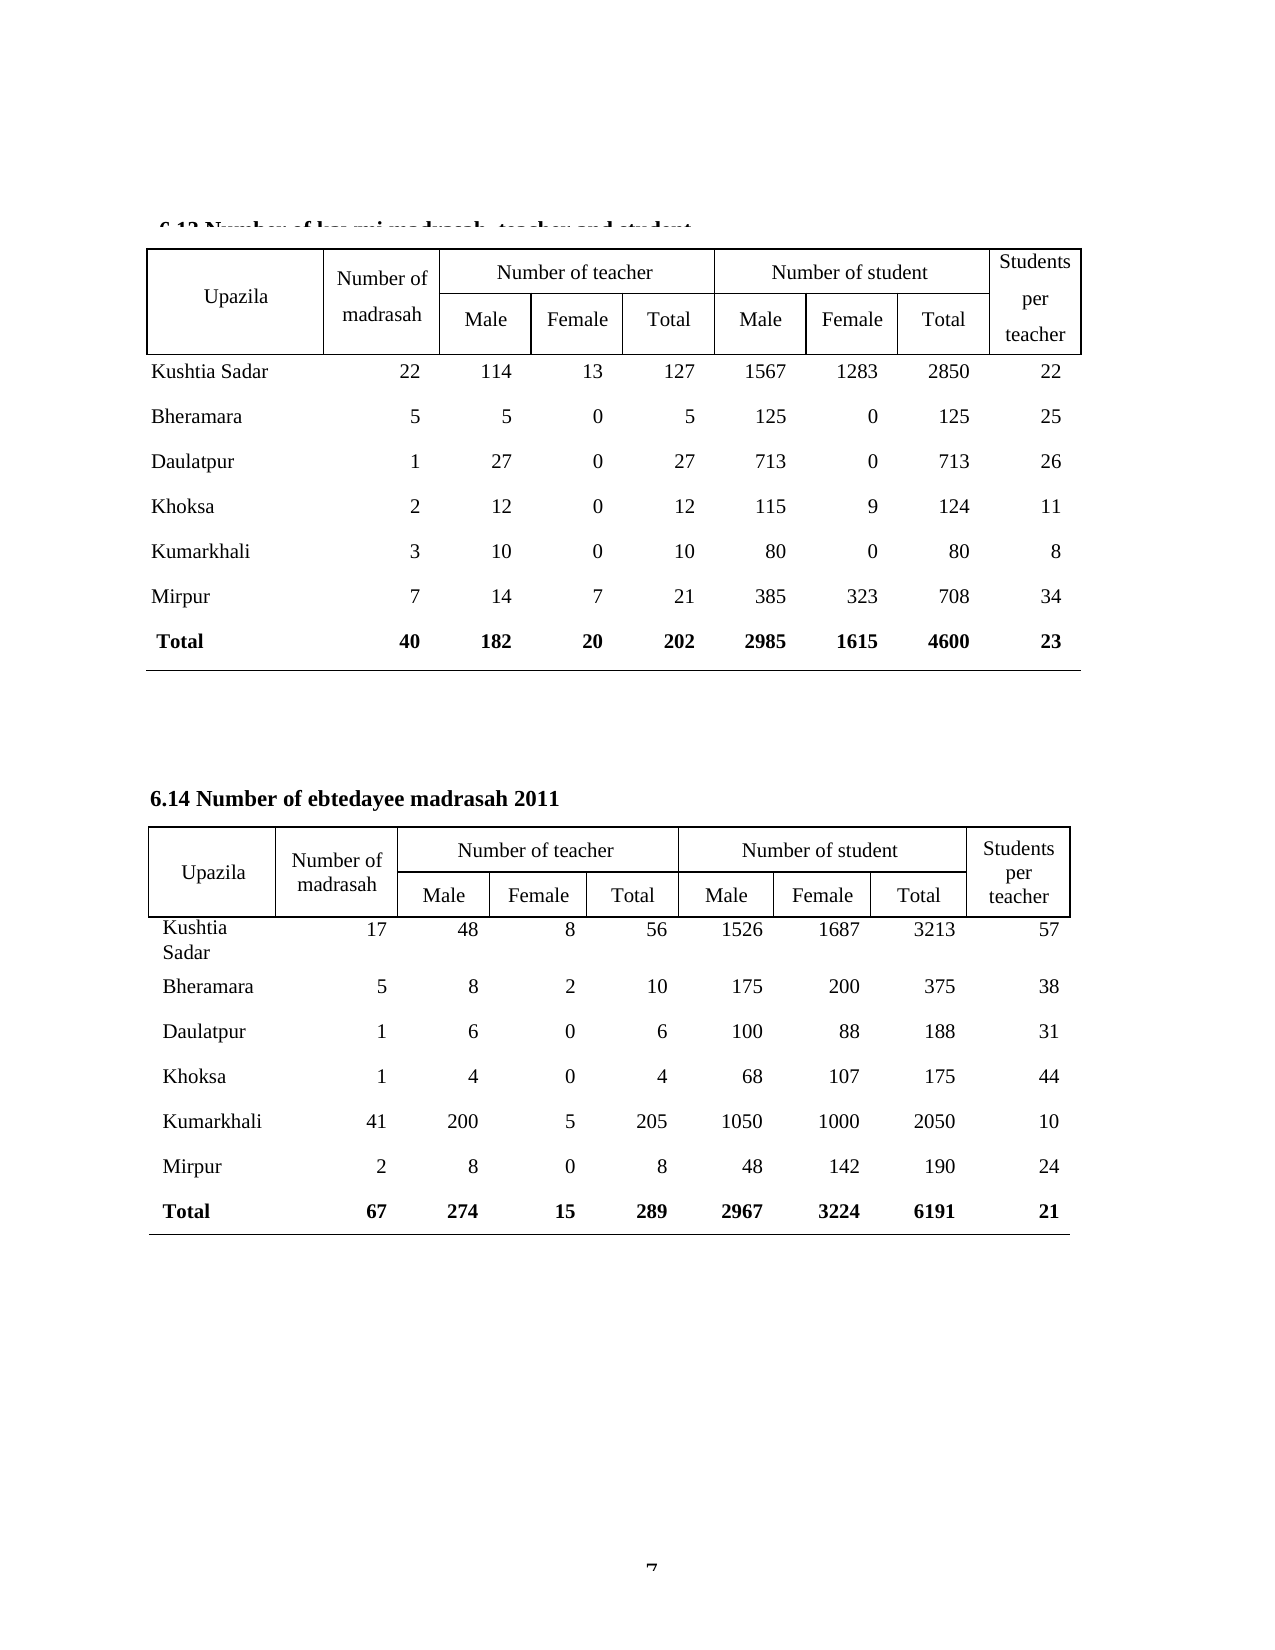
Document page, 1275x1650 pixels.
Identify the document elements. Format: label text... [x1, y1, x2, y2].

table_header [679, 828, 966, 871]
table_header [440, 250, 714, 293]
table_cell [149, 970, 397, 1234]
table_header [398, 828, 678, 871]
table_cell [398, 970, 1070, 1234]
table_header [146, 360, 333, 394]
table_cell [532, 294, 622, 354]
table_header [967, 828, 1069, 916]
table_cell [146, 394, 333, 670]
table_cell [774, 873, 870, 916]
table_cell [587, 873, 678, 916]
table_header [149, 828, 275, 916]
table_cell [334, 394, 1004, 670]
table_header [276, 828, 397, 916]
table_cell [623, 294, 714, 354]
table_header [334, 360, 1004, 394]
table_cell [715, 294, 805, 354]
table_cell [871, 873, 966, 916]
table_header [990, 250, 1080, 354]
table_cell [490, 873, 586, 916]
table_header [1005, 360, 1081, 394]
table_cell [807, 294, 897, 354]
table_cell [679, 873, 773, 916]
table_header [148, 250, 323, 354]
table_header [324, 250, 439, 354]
text 6.14 Number of ebtedayee madrasah 2011 [150, 786, 1164, 812]
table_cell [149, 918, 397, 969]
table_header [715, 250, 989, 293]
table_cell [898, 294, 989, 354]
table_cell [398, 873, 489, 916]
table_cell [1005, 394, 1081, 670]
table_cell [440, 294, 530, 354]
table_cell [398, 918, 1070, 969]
